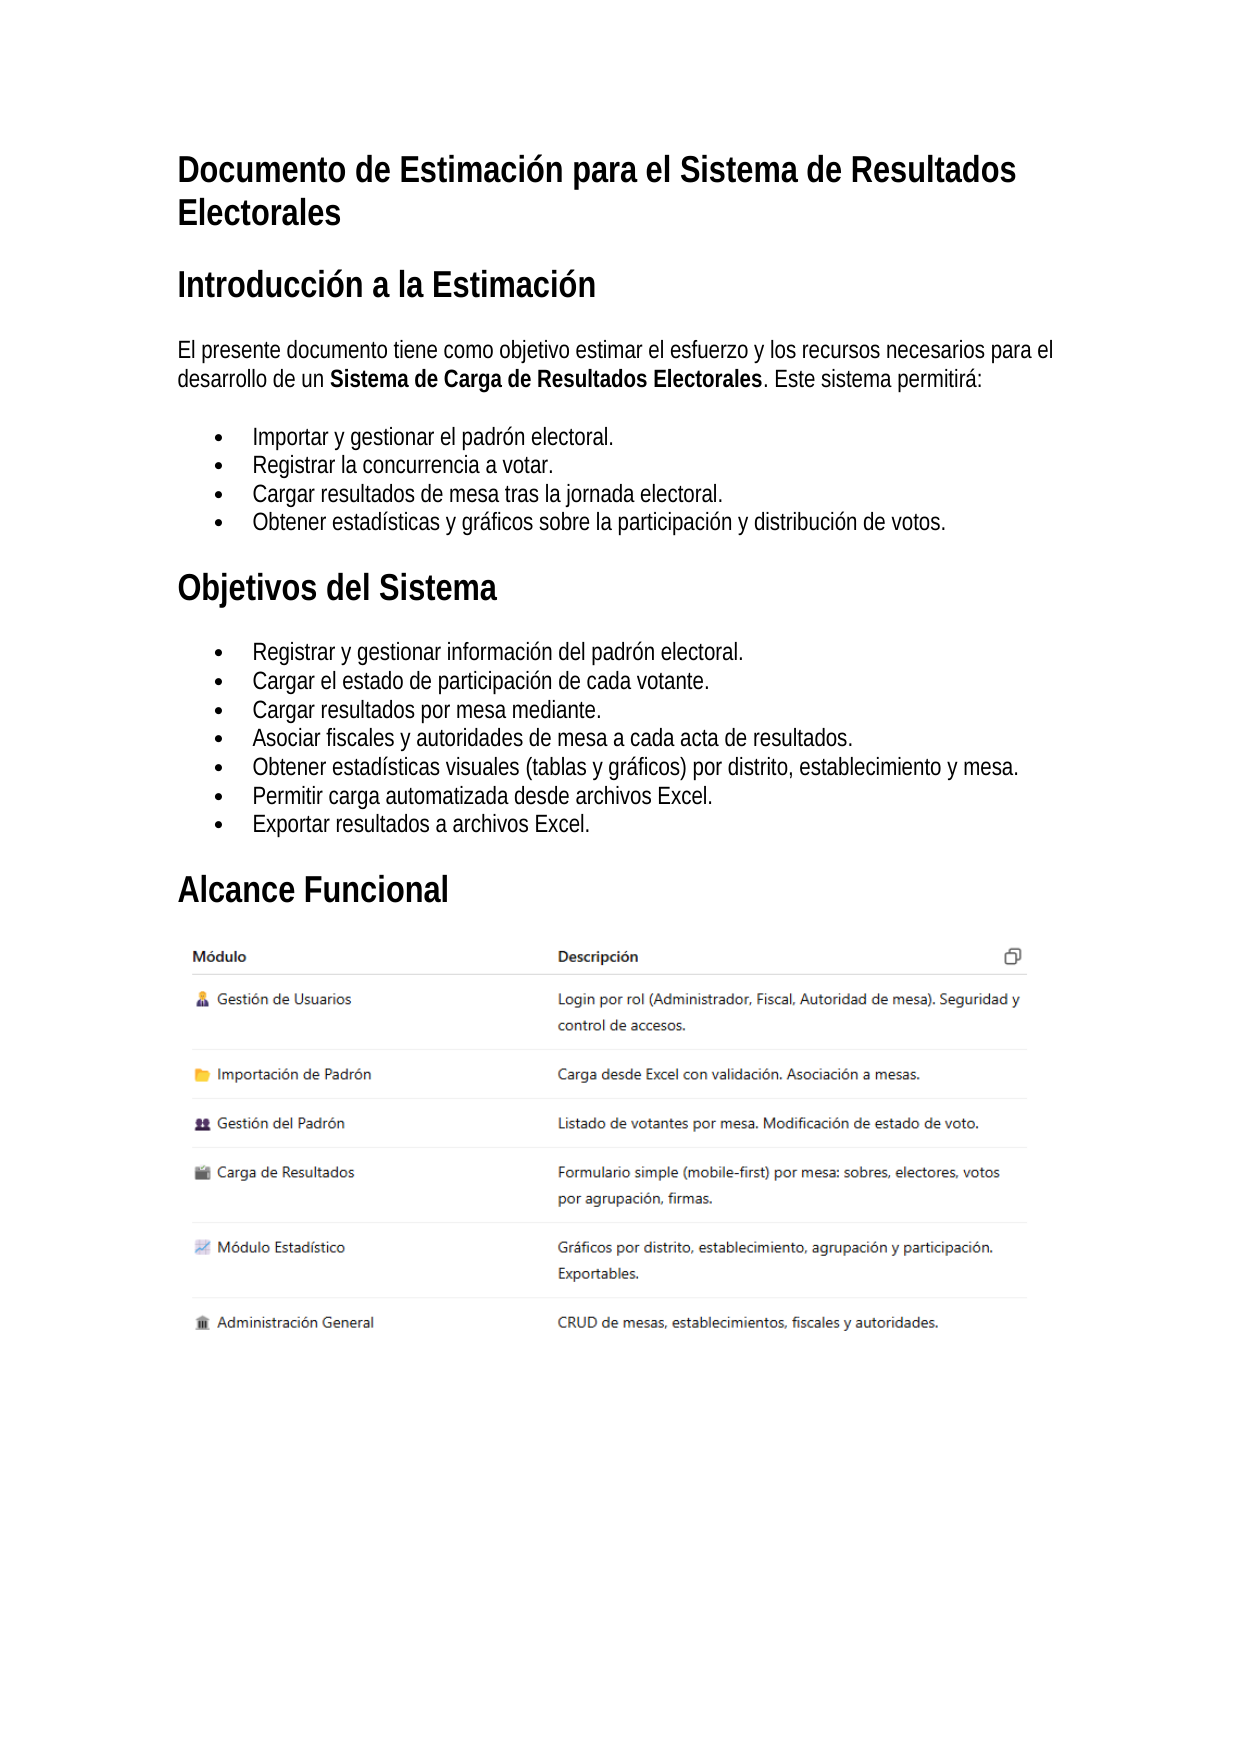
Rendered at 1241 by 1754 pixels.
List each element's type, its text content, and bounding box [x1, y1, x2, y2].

list Exportar resultados a archivos Excel. [215, 809, 1063, 838]
text El presente documento tiene como objetivo estimar el esfuerzo y los recursos necesarios para el desarrollo de un Sistema de Carga de Resultados Electorales. Este sistema permitirá: [177, 335, 1063, 392]
list Cargar resultados de mesa tras la jornada electoral. [215, 479, 1063, 507]
text Alcance Funcional [177, 867, 1063, 910]
list Registrar y gestionar información del padrón electoral. [215, 637, 1063, 666]
list Importar y gestionar el padrón electoral. [215, 421, 1063, 450]
list Registrar la concurrencia a votar. [215, 450, 1063, 479]
list Permitir carga automatizada desde archivos Excel. [215, 781, 1063, 809]
list Cargar el estado de participación de cada votante. [215, 666, 1063, 695]
text Objetivos del Sistema [177, 565, 1063, 608]
list Obtener estadísticas y gráficos sobre la participación y distribución de votos. [215, 507, 1063, 536]
list Obtener estadísticas visuales (tablas y gráficos) por distrito, establecimiento y mesa. [215, 752, 1063, 781]
list Cargar resultados por mesa mediante. [215, 695, 1063, 723]
list Asociar fiscales y autoridades de mesa a cada acta de resultados. [215, 723, 1063, 752]
text Introducción a la Estimación [177, 263, 1063, 306]
text Documento de Estimación para el Sistema de Resultados Electorales [177, 148, 1063, 234]
picture [177, 939, 1063, 1344]
